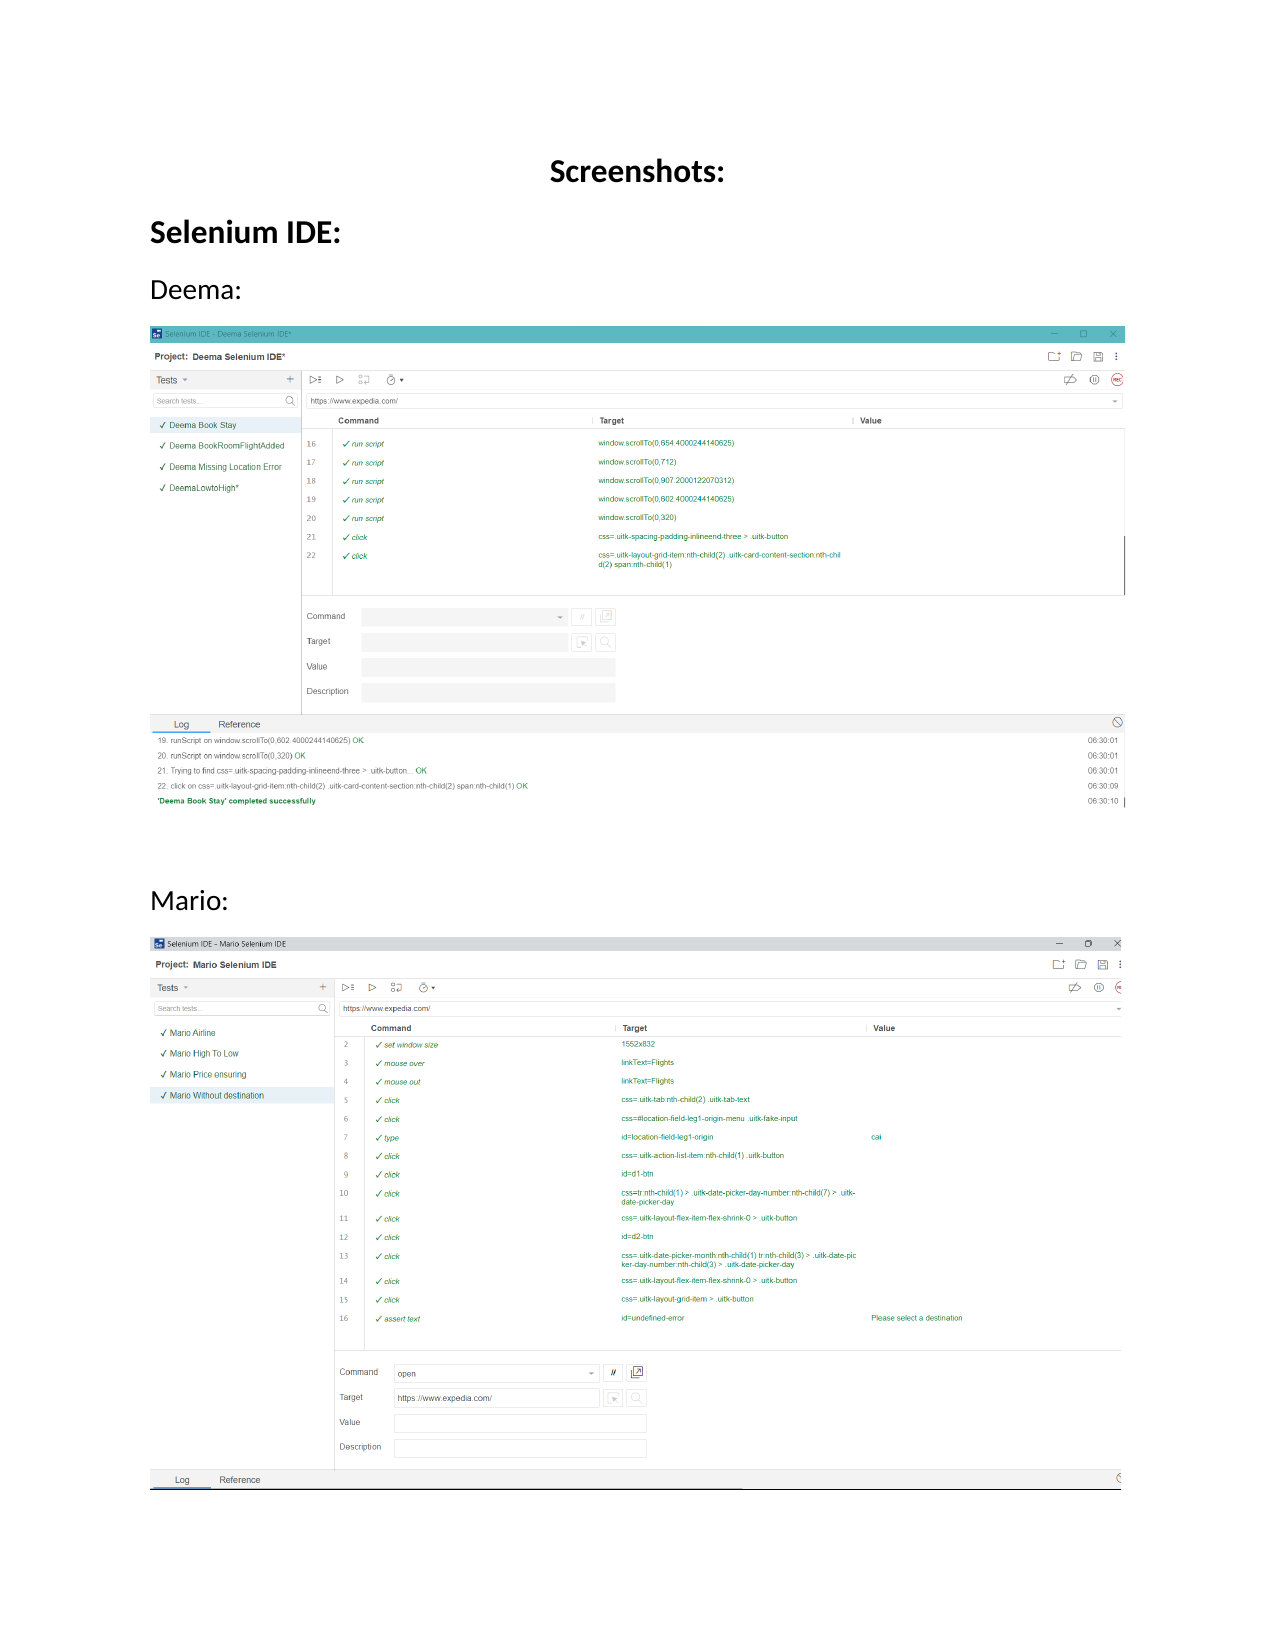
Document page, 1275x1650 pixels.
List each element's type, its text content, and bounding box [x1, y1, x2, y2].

text Deema: [150, 271, 1125, 307]
text Selenium IDE: [150, 211, 1125, 251]
picture [150, 937, 1122, 1490]
picture [150, 326, 1125, 808]
text Mario: [150, 882, 1125, 917]
text Screenshots: [150, 150, 1125, 191]
